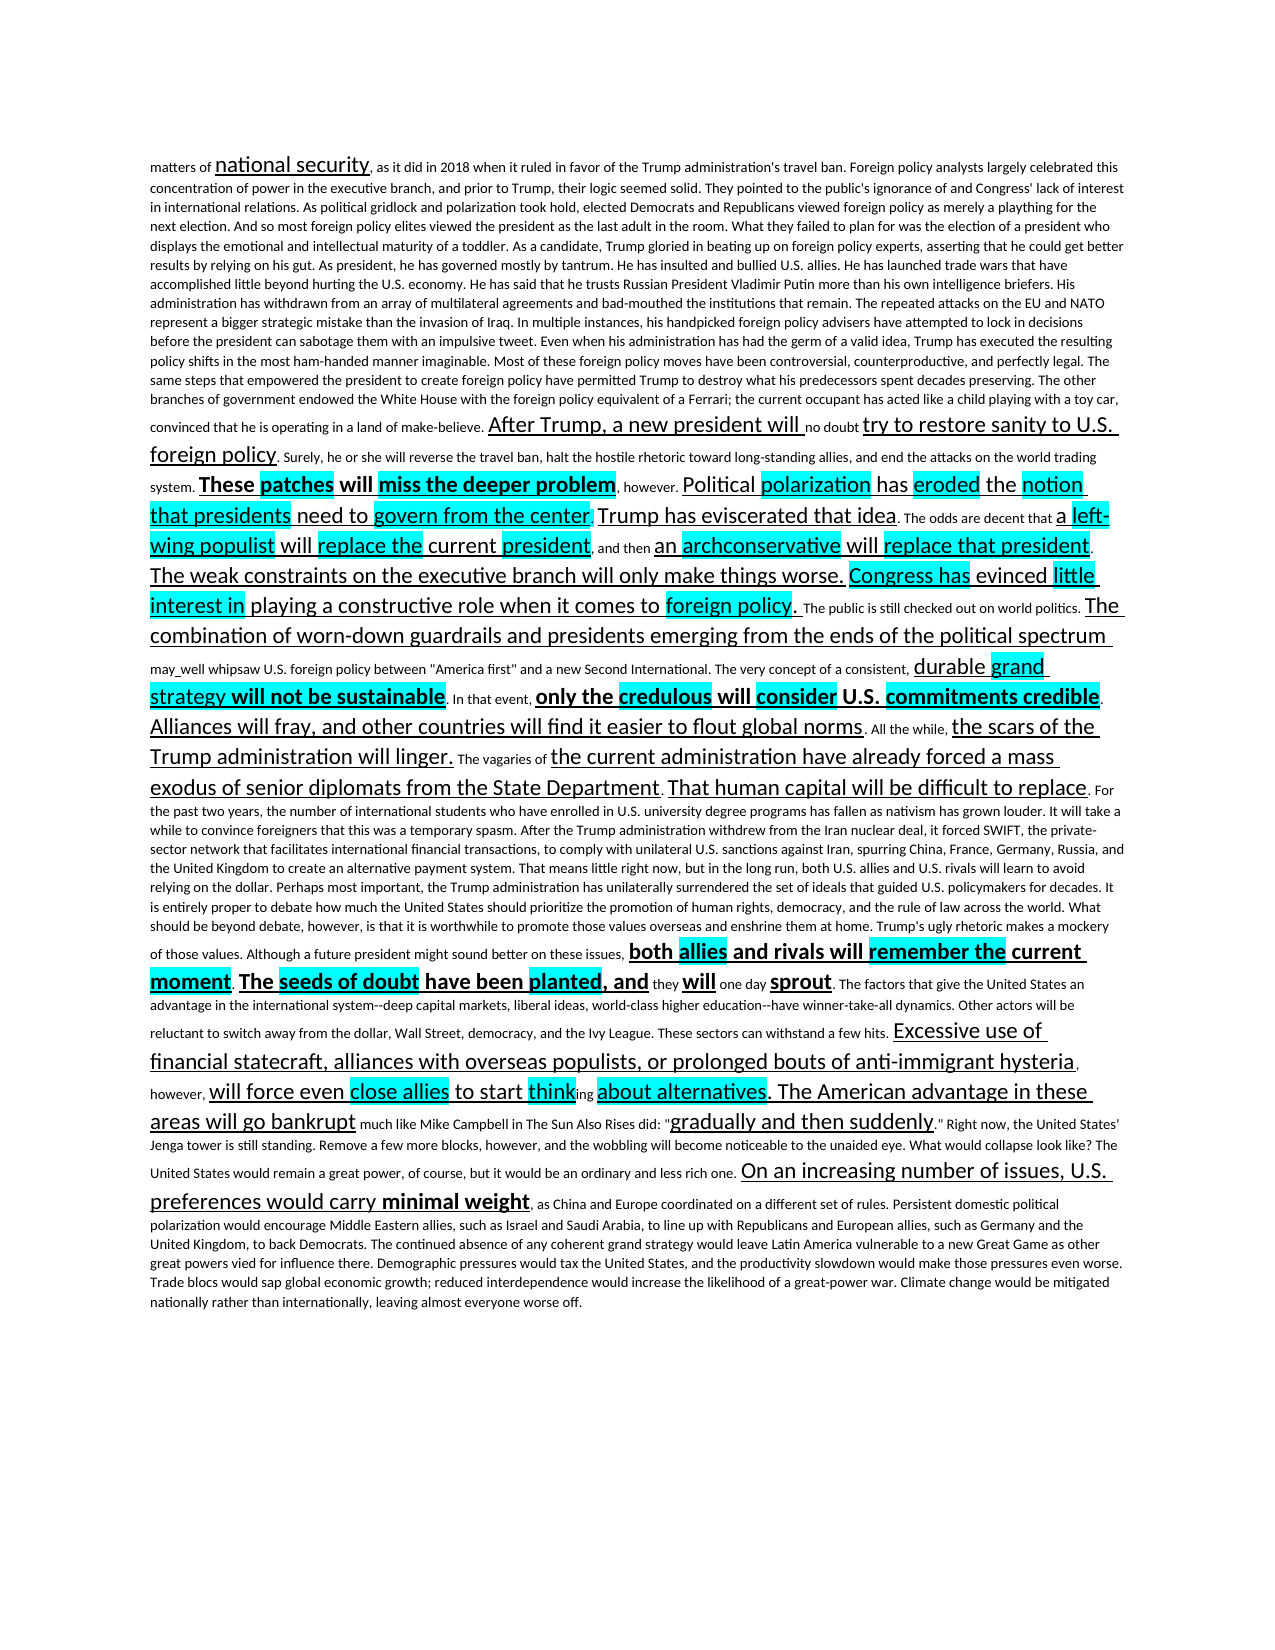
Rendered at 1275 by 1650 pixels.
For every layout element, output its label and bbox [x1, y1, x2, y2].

text [150, 150, 1125, 1311]
